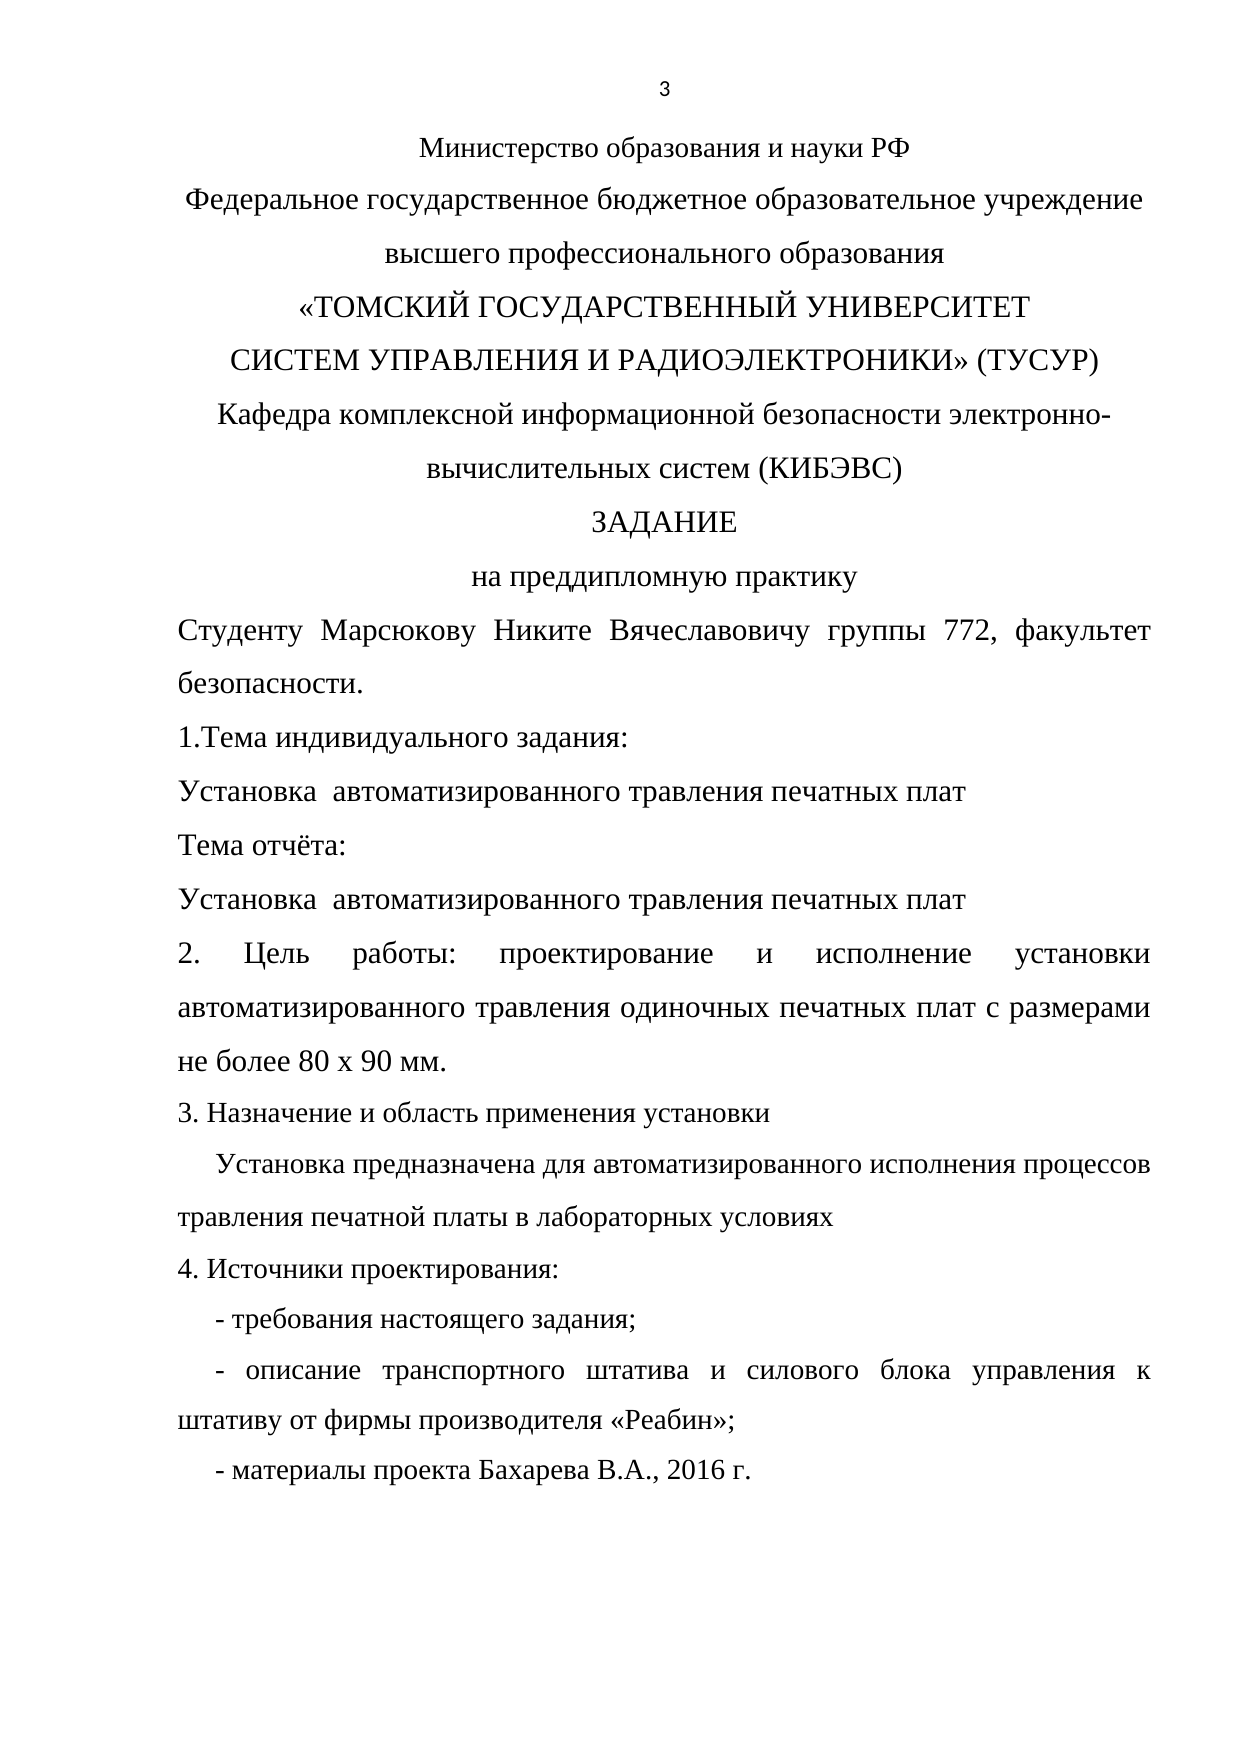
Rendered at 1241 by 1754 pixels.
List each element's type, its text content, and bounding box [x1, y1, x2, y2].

text Министерство образования и науки РФ [177, 130, 1152, 163]
text Студенту Марсюкову Никите Вячеславовичу группы 772, факультет безопасности. [177, 611, 1152, 701]
text СИСТЕМ УПРАВЛЕНИЯ И РАДИОЭЛЕКТРОНИКИ» (ТУСУР) [177, 342, 1152, 378]
text 3. Назначение и область применения установки [177, 1096, 1152, 1129]
text 2. Цель работы: проектирование и исполнение установки автоматизированного травления одиночных печатных плат с размерами не более 80 х 90 мм. [177, 934, 1152, 1078]
text 1.Тема индивидуального задания: [177, 719, 1152, 754]
text ЗАДАНИЕ [177, 503, 1152, 539]
text Федеральное государственное бюджетное образовательное учреждение [177, 180, 1152, 216]
text «ТОМСКИЙ ГОСУДАРСТВЕННЫЙ УНИВЕРСИТЕТ [177, 288, 1152, 324]
text Установка автоматизированного травления печатных плат [177, 880, 1152, 916]
text 4. Источники проектирования: [177, 1251, 1152, 1285]
text Установка автоматизированного травления печатных плат [177, 772, 1152, 808]
text Установка предназначена для автоматизированного исполнения процессов травления печатной платы в лабораторных условиях [177, 1146, 1152, 1233]
text Кафедра комплексной информационной безопасности электронно-вычислительных систем (КИБЭВС) [177, 396, 1152, 485]
text на преддипломную практику [177, 557, 1152, 593]
text - требования настоящего задания; [177, 1302, 1152, 1335]
text - материалы проекта Бахарева В.А., . [177, 1452, 1152, 1486]
text - описание транспортного штатива и силового блока управления к штативу от фирмы производителя «Реабин»; [177, 1352, 1152, 1436]
text высшего профессионального образования [177, 234, 1152, 270]
text Тема отчёта: [177, 826, 1152, 862]
